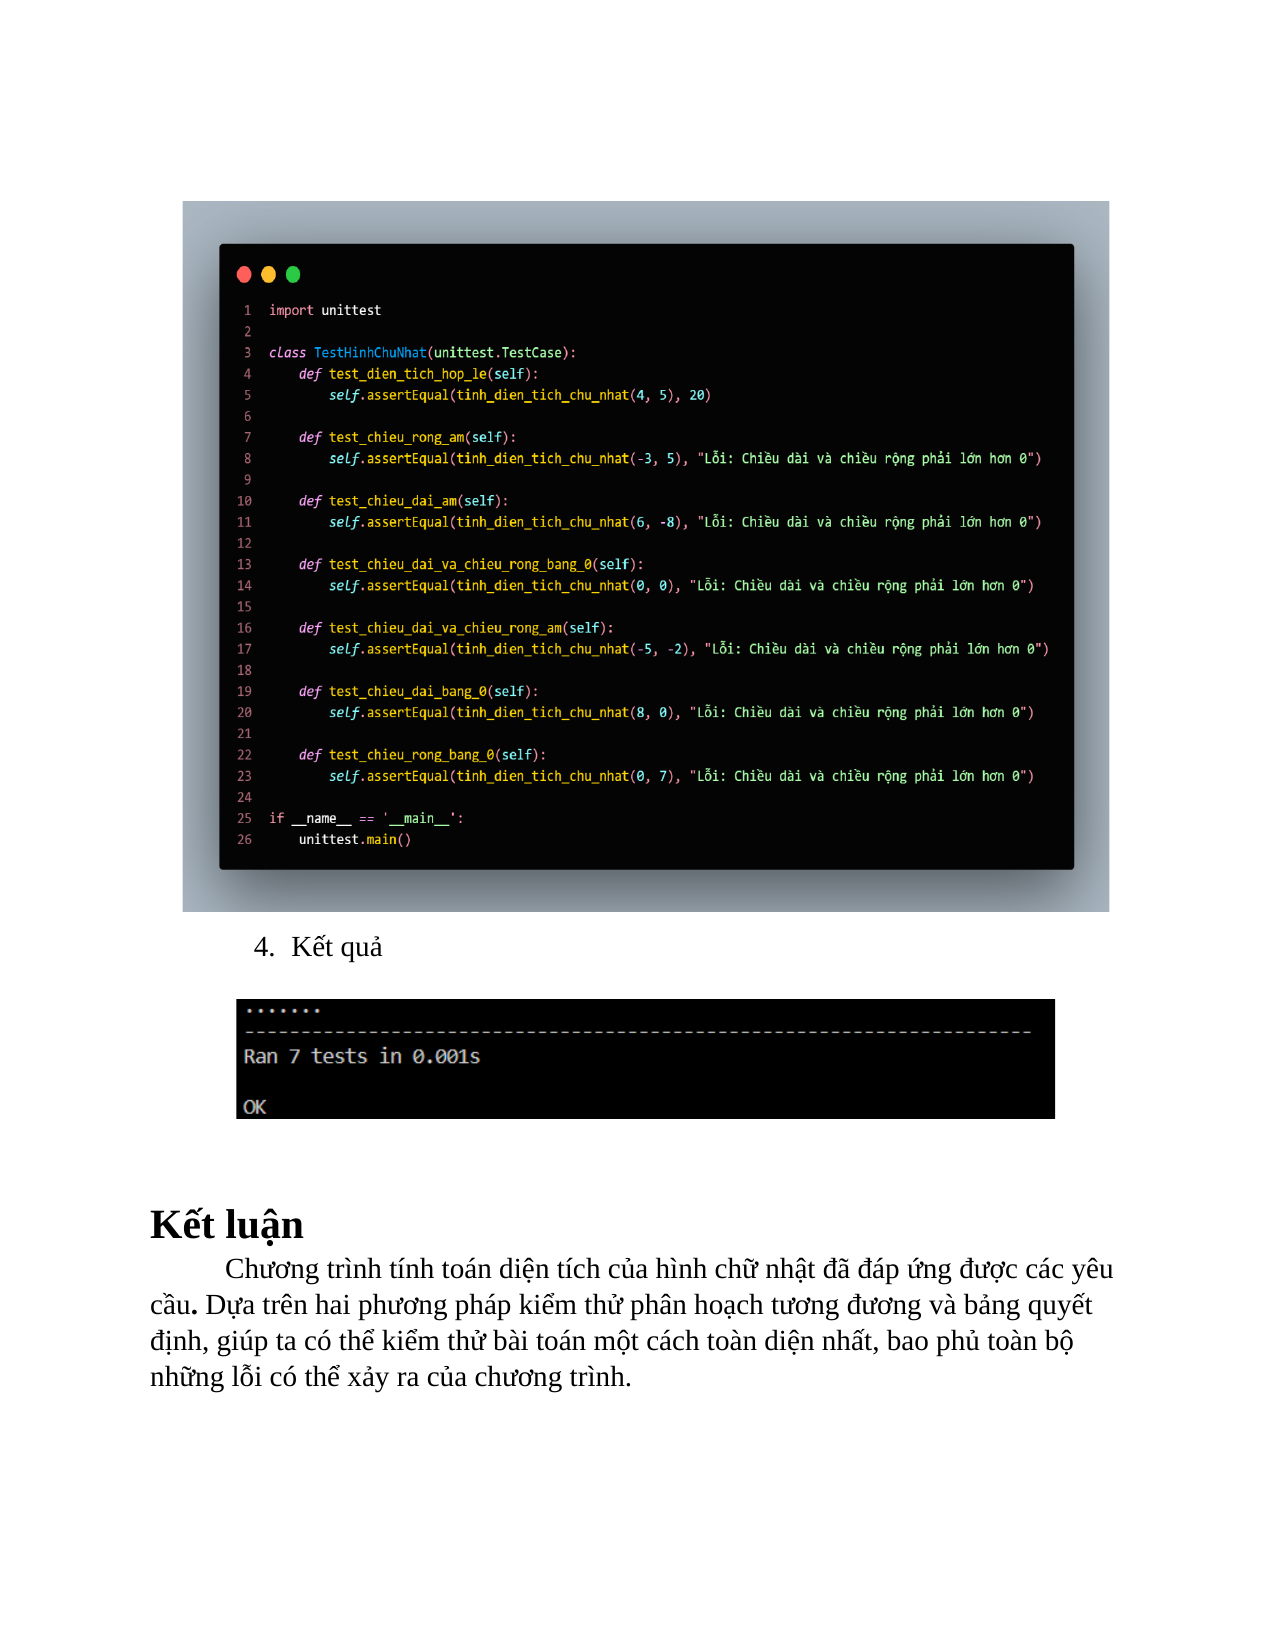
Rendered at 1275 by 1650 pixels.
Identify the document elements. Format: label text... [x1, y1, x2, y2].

picture [181, 201, 1109, 910]
picture [236, 999, 1055, 1119]
text Chương trình tính toán diện tích của hình chữ nhật đã đáp ứng được các yêu cầu. Dựa trên hai phương pháp kiểm thử phân hoạch tương đương và bảng quyết định, giúp ta có thể kiểm thử bài toán một cách toàn diện nhất, bao phủ toàn bộ những lỗi có thể xảy ra của chương trình. [150, 1251, 1125, 1393]
subtitle Kết luận [150, 1199, 1125, 1247]
